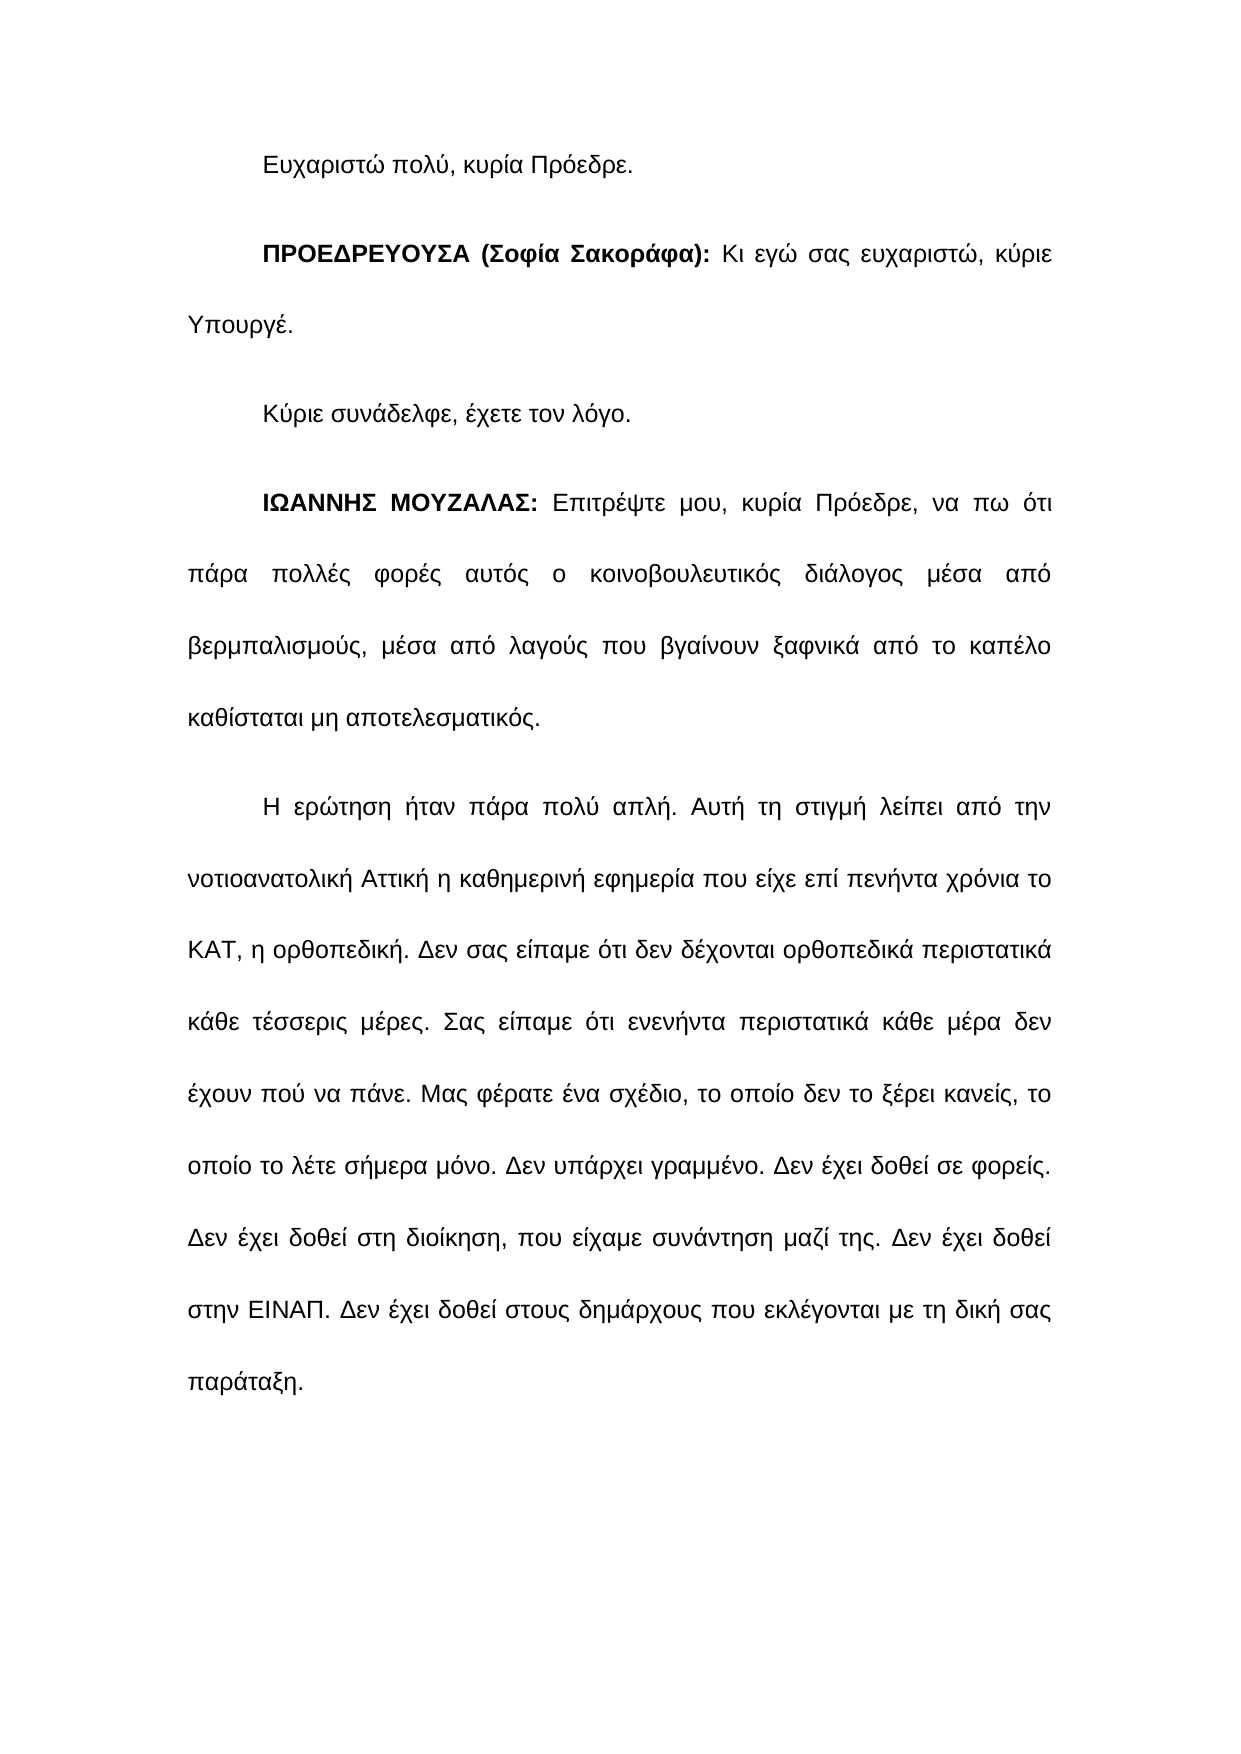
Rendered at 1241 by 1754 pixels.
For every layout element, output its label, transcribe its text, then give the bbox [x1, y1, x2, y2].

text Ευχαριστώ πολύ, κυρία Πρόεδρε. [187, 150, 1053, 179]
text ΠΡΟΕΔΡΕΥΟΥΣΑ (Σοφία Σακοράφα): Κι εγώ σας ευχαριστώ, κύριε Υπουργέ. [187, 238, 1053, 339]
text Κύριε συνάδελφε, έχετε τον λόγο. [187, 399, 1053, 428]
text Η ερώτηση ήταν πάρα πολύ απλή. Αυτή τη στιγμή λείπει από την νοτιοανατολική Αττική η καθημερινή εφημερία που είχε επί πενήντα χρόνια το ΚΑΤ, η ορθοπεδική. Δεν σας είπαμε ότι δεν δέχονται ορθοπεδικά περιστατικά κάθε τέσσερις μέρες. Σας είπαμε ότι ενενήντα περιστατικά κάθε μέρα δεν έχουν πού να πάνε. Μας φέρατε ένα σχέδιο, το οποίο δεν το ξέρει κανείς, το οποίο το λέτε σήμερα μόνο. Δεν υπάρχει γραμμένο. Δεν έχει δοθεί σε φορείς. Δεν έχει δοθεί στη διοίκηση, που είχαμε συνάντηση μαζί της. Δεν έχει δοθεί στην ΕΙΝΑΠ. Δεν έχει δοθεί στους δημάρχους που εκλέγονται με τη δική σας παράταξη. [187, 792, 1053, 1395]
text ΙΩΑΝΝΗΣ ΜΟΥΖΑΛΑΣ: Επιτρέψτε μου, κυρία Πρόεδρε, να πω ότι πάρα πολλές φορές αυτός ο κοινοβουλευτικός διάλογος μέσα από βερμπαλισμούς, μέσα από λαγούς που βγαίνουν ξαφνικά από το καπέλο καθίσταται μη αποτελεσματικός. [187, 487, 1053, 732]
